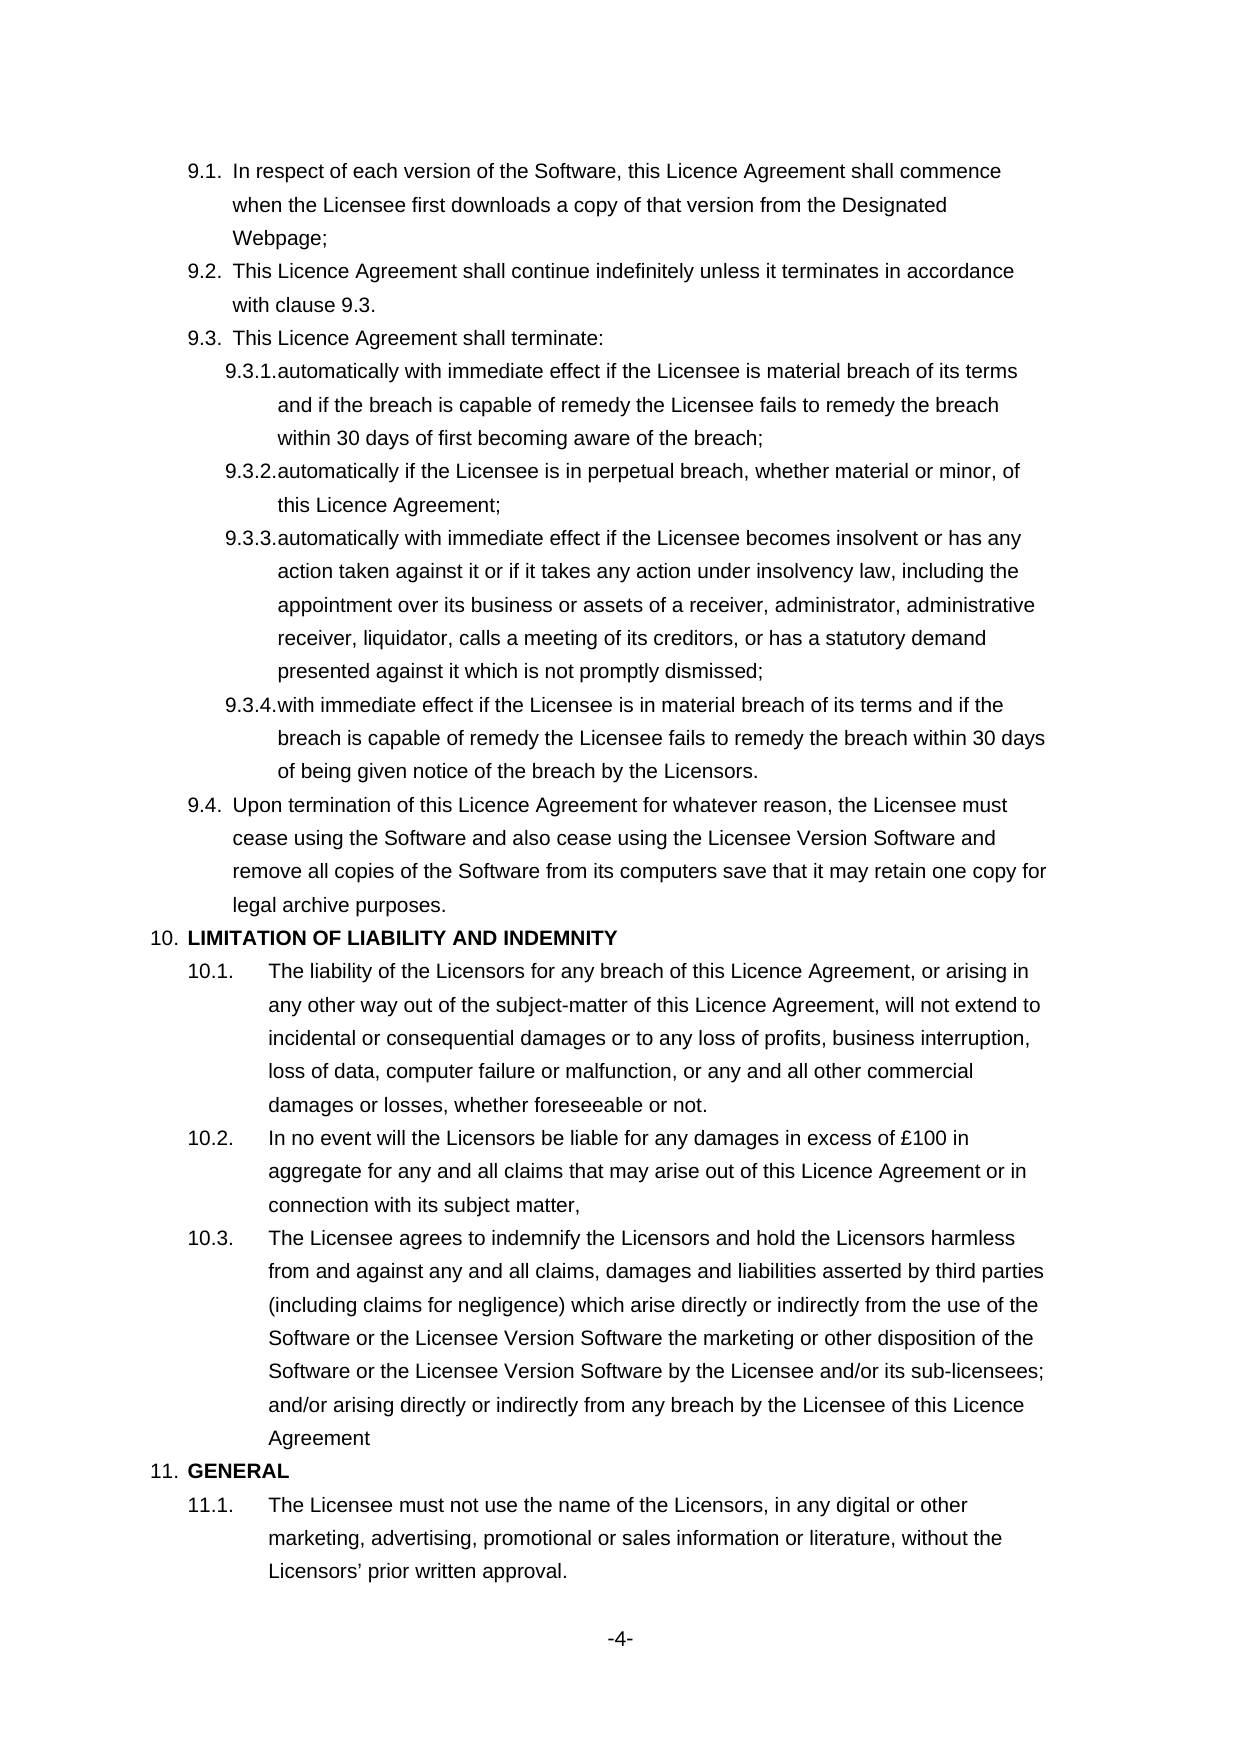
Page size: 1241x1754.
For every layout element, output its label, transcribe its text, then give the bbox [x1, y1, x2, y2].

list In respect of each version of the Software, this Licence Agreement shall commence when the Licensee first downloads a copy of that version from the Designated Webpage; [187, 150, 1048, 250]
list with immediate effect if the Licensee is in material breach of its terms and if the breach is capable of remedy the Licensee fails to remedy the breach within 30 days of being given notice of the breach by the Licensors. [225, 683, 1048, 783]
list Upon termination of this Licence Agreement for whatever reason, the Licensee must cease using the Software and also cease using the Licensee Version Software and remove all copies of the Software from its computers save that it may retain one copy for legal archive purposes. [187, 783, 1048, 917]
list The liability of the Licensors for any breach of this Licence Agreement, or arising in any other way out of the subject-matter of this Licence Agreement, will not extend to incidental or consequential damages or to any loss of profits, business interruption, loss of data, computer failure or malfunction, or any and all other commercial damages or losses, whether foreseeable or not. [187, 950, 1048, 1117]
list LIMITATION OF LIABILITY AND INDEMNITY [150, 917, 1048, 950]
list In no event will the Licensors be liable for any damages in excess of £100 in aggregate for any and all claims that may arise out of this Licence Agreement or in connection with its subject matter, [187, 1117, 1048, 1217]
list This Licence Agreement shall continue indefinitely unless it terminates in accordance with clause 9.3. [187, 250, 1048, 317]
list GENERAL [150, 1450, 1048, 1483]
list This Licence Agreement shall terminate: [187, 317, 1048, 350]
list automatically with immediate effect if the Licensee becomes insolvent or has any action taken against it or if it takes any action under insolvency law, including the appointment over its business or assets of a receiver, administrator, administrative receiver, liquidator, calls a meeting of its creditors, or has a statutory demand presented against it which is not promptly dismissed; [225, 517, 1048, 683]
list The Licensee must not use the name of the Licensors, in any digital or other marketing, advertising, promotional or sales information or literature, without the Licensors’ prior written approval. [187, 1483, 1048, 1583]
list automatically with immediate effect if the Licensee is material breach of its terms and if the breach is capable of remedy the Licensee fails to remedy the breach within 30 days of first becoming aware of the breach; [225, 350, 1048, 450]
list The Licensee agrees to indemnify the Licensors and hold the Licensors harmless from and against any and all claims, damages and liabilities asserted by third parties (including claims for negligence) which arise directly or indirectly from the use of the Software or the Licensee Version Software the marketing or other disposition of the Software or the Licensee Version Software by the Licensee and/or its sub-licensees; and/or arising directly or indirectly from any breach by the Licensee of this Licence Agreement [187, 1217, 1048, 1450]
list automatically if the Licensee is in perpetual breach, whether material or minor, of this Licence Agreement; [225, 450, 1048, 517]
